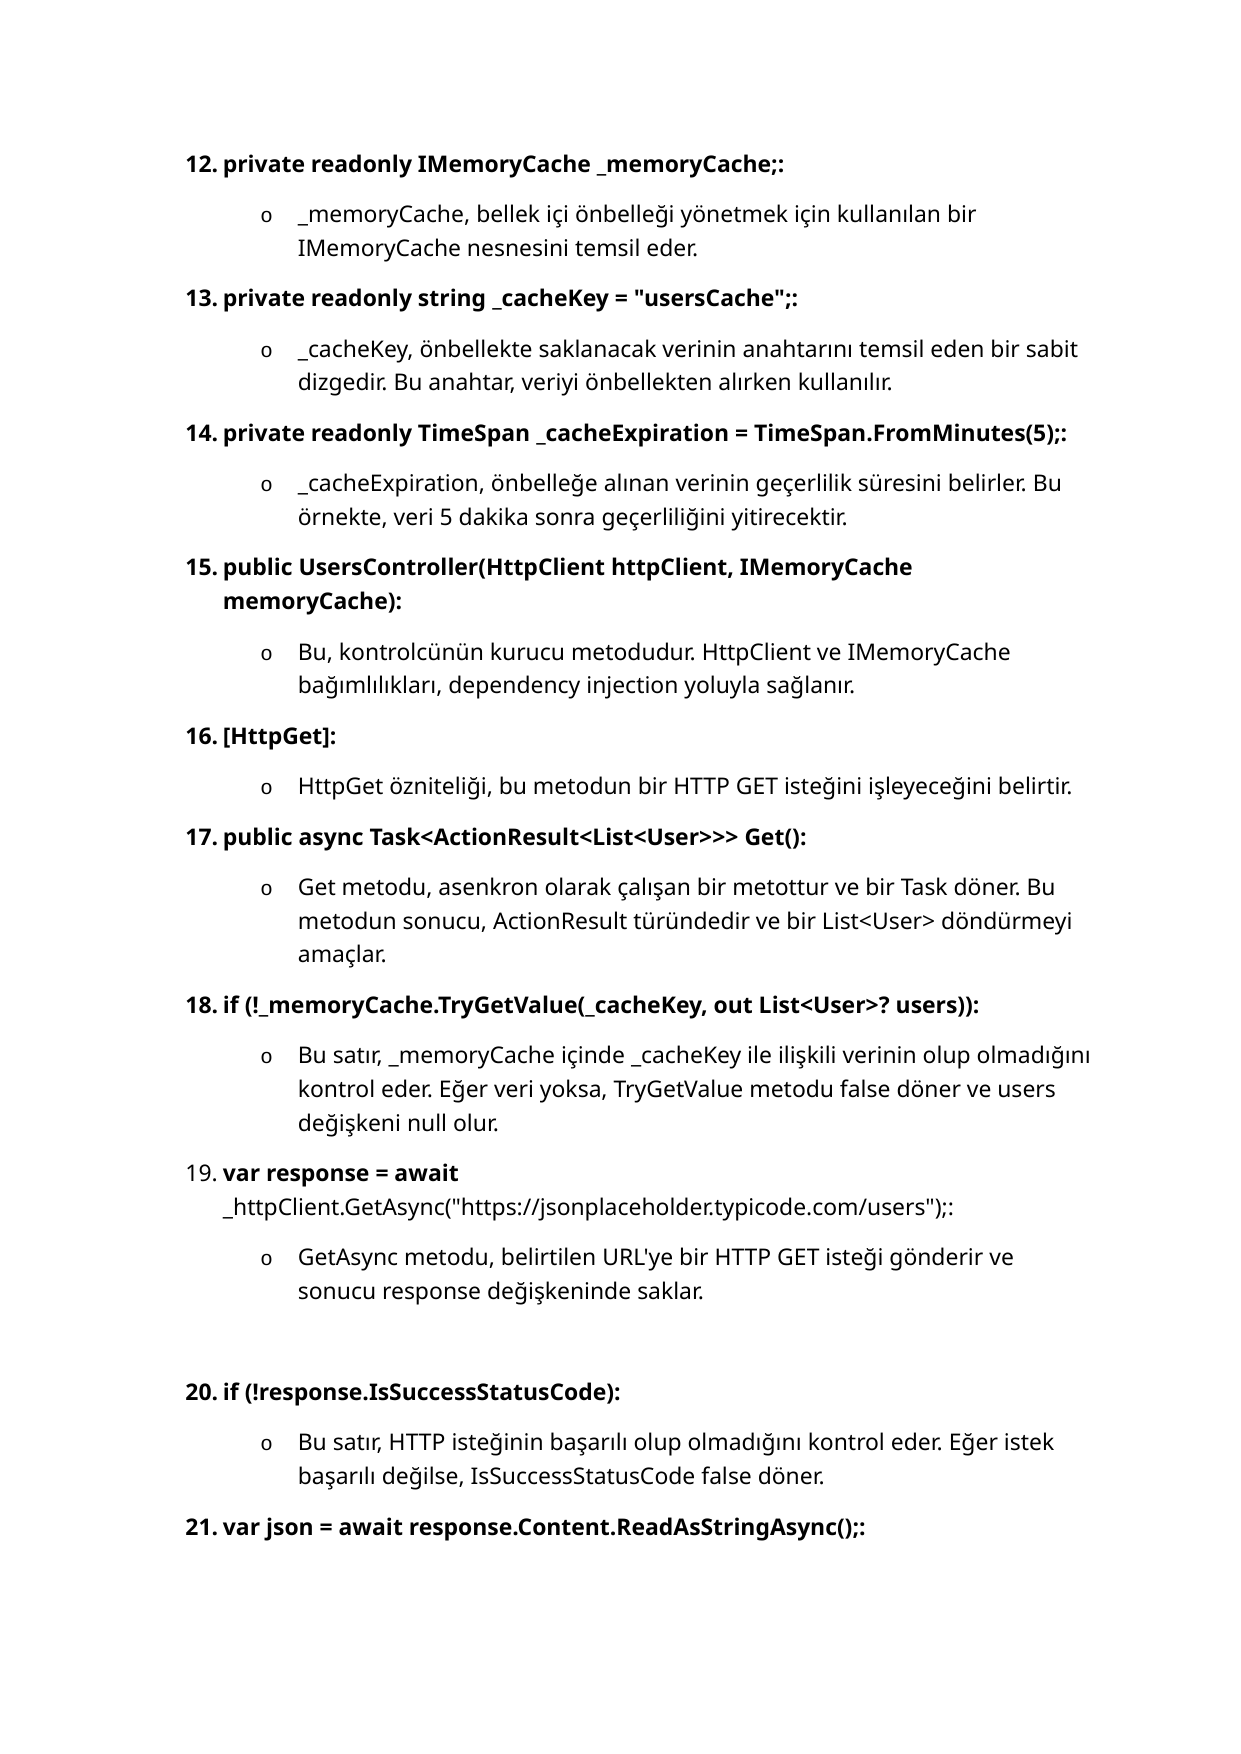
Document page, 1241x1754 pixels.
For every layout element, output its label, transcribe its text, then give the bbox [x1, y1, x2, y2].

list Bu satır, HTTP isteğinin başarılı olup olmadığını kontrol eder. Eğer istek başarılı değilse, IsSuccessStatusCode false döner. [260, 1426, 1093, 1491]
list GetAsync metodu, belirtilen URL'ye bir HTTP GET isteği gönderir ve sonucu response değişkeninde saklar. [260, 1241, 1093, 1306]
list Bu, kontrolcünün kurucu metodudur. HttpClient ve IMemoryCache bağımlılıkları, dependency injection yoluyla sağlanır. [260, 636, 1093, 701]
list _cacheExpiration, önbelleğe alınan verinin geçerlilik süresini belirler. Bu örnekte, veri 5 dakika sonra geçerliliğini yitirecektir. [260, 467, 1093, 532]
list var response = await _httpClient.GetAsync("https://jsonplaceholder.typicode.com/users");: [185, 1157, 1093, 1222]
list HttpGet özniteliği, bu metodun bir HTTP GET isteğini işleyeceğini belirtir. [260, 770, 1093, 801]
list Get metodu, asenkron olarak çalışan bir metottur ve bir Task döner. Bu metodun sonucu, ActionResult türündedir ve bir List<User> döndürmeyi amaçlar. [260, 871, 1093, 970]
list if (!_memoryCache.TryGetValue(_cacheKey, out List<User>? users)): [185, 989, 1093, 1020]
list Bu satır, _memoryCache içinde _cacheKey ile ilişkili verinin olup olmadığını kontrol eder. Eğer veri yoksa, TryGetValue metodu false döner ve users değişkeni null olur. [260, 1039, 1093, 1138]
list public async Task<ActionResult<List<User>>> Get(): [185, 821, 1093, 852]
list private readonly TimeSpan _cacheExpiration = TimeSpan.FromMinutes(5);: [185, 417, 1093, 448]
list [HttpGet]: [185, 720, 1093, 751]
list private readonly IMemoryCache _memoryCache;: [185, 148, 1093, 179]
list _memoryCache, bellek içi önbelleği yönetmek için kullanılan bir IMemoryCache nesnesini temsil eder. [260, 198, 1093, 263]
list public UsersController(HttpClient httpClient, IMemoryCache memoryCache): [185, 551, 1093, 616]
list _cacheKey, önbellekte saklanacak verinin anahtarını temsil eden bir sabit dizgedir. Bu anahtar, veriyi önbellekten alırken kullanılır. [260, 333, 1093, 398]
list if (!response.IsSuccessStatusCode): [185, 1376, 1093, 1407]
list private readonly string _cacheKey = "usersCache";: [185, 282, 1093, 313]
list var json = await response.Content.ReadAsStringAsync();: [185, 1511, 1093, 1542]
